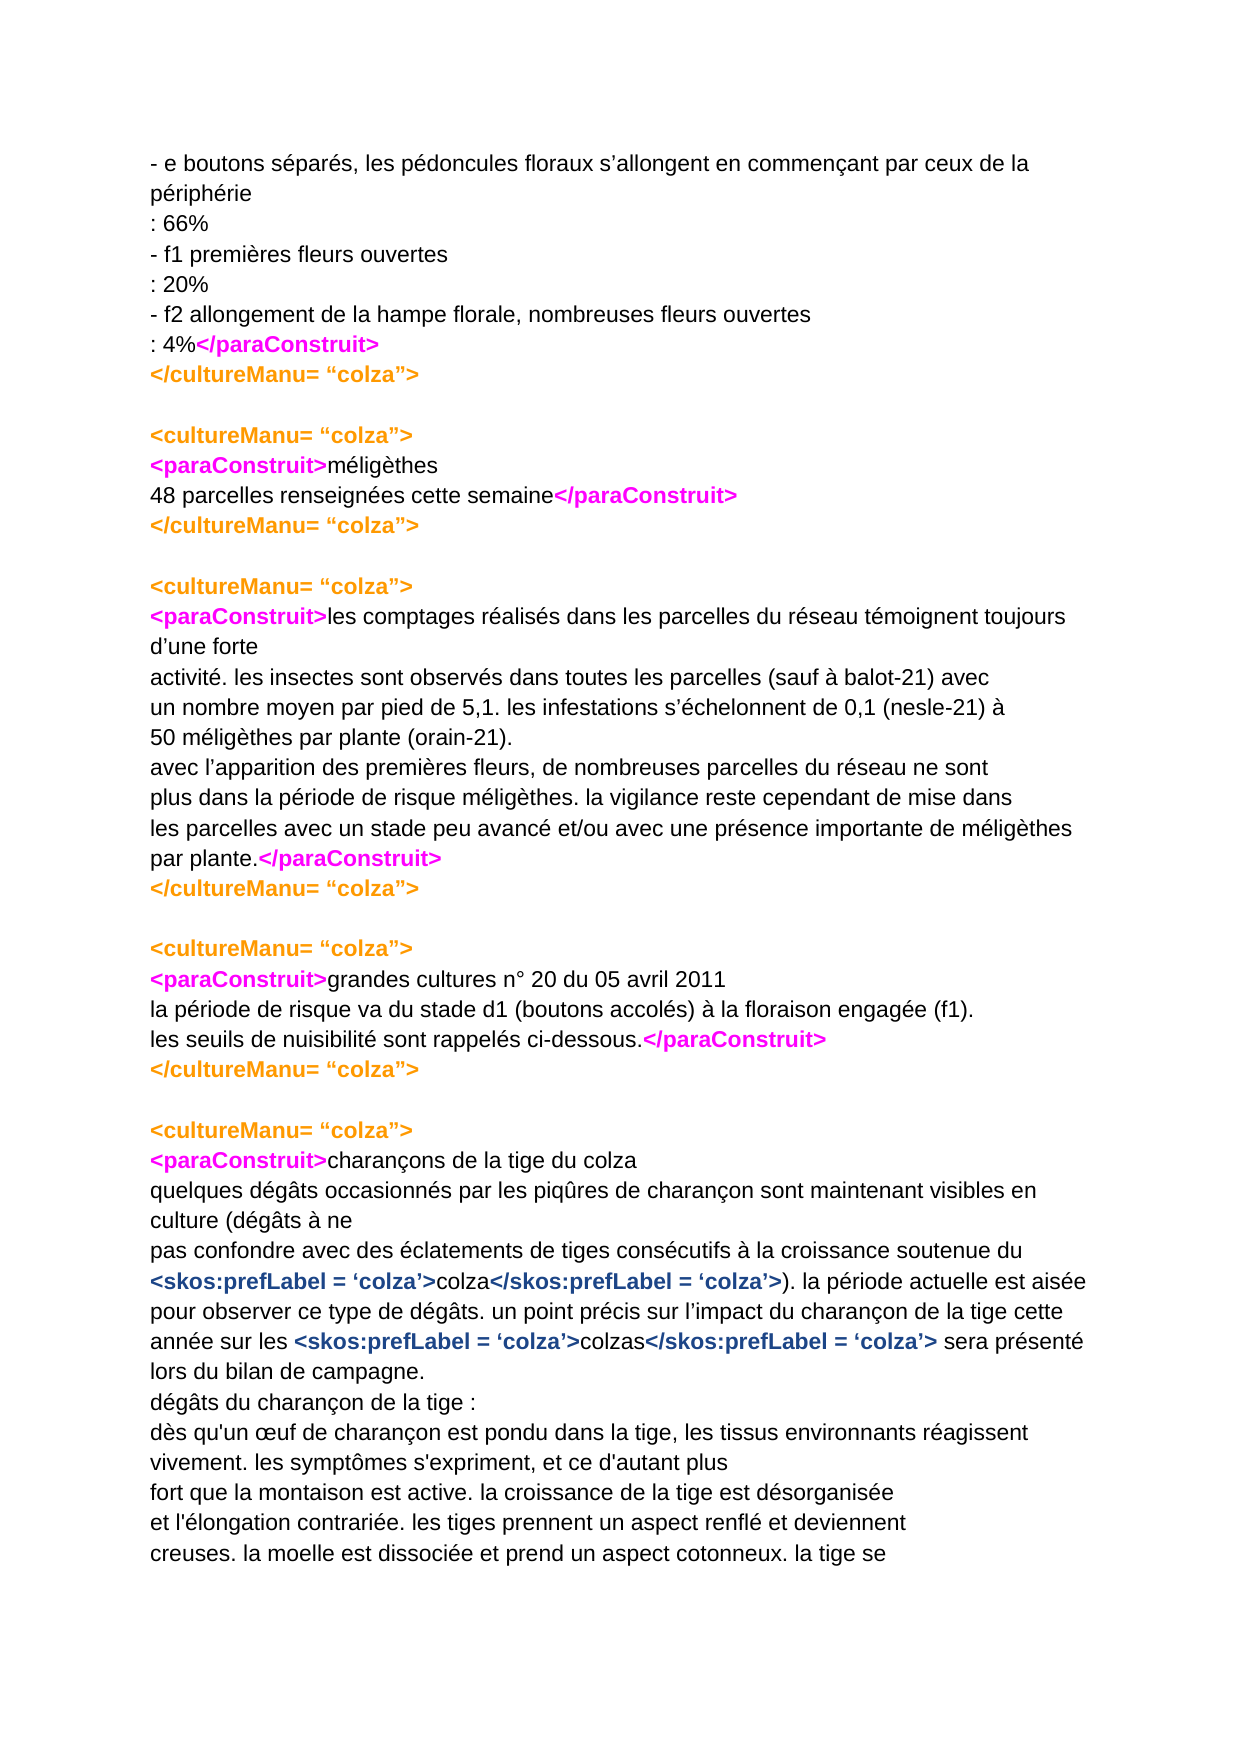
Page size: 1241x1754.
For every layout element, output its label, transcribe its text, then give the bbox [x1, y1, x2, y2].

text pas confondre avec des éclatements de tiges consécutifs à la croissance soutenue du <skos:prefLabel = ‘colza’>colza</skos:prefLabel = ‘colza’>). la période actuelle est aisée pour observer ce type de dégâts. un point précis sur l’impact du charançon de la tige cette [150, 1237, 1090, 1324]
text - f2 allongement de la hampe florale, nombreuses fleurs ouvertes [150, 301, 1090, 327]
text <paraConstruit>les comptages réalisés dans les parcelles du réseau témoignent toujours d’une forte [150, 603, 1090, 660]
text les seuils de nuisibilité sont rappelés ci-dessous.</paraConstruit> [150, 1026, 1090, 1052]
text un nombre moyen par pied de 5,1. les infestations s’échelonnent de 0,1 (nesle-21) à [150, 694, 1090, 720]
text : 66% [150, 210, 1090, 237]
text dès qu'un œuf de charançon est pondu dans la tige, les tissus environnants réagissent vivement. les symptômes s'expriment, et ce d'autant plus [150, 1419, 1090, 1475]
text 48 parcelles renseignées cette semaine</paraConstruit> [150, 482, 1090, 509]
text </cultureManu= “colza”> [150, 1056, 1090, 1083]
text <cultureManu= “colza”> [150, 1117, 1090, 1143]
text les parcelles avec un stade peu avancé et/ou avec une présence importante de méligèthes par plante.</paraConstruit> [150, 814, 1090, 871]
text <paraConstruit>charançons de la tige du colza [150, 1147, 1090, 1173]
text : 20% [150, 271, 1090, 297]
text creuses. la moelle est dissociée et prend un aspect cotonneux. la tige se [150, 1539, 1090, 1566]
text </cultureManu= “colza”> [150, 361, 1090, 388]
text activité. les insectes sont observés dans toutes les parcelles (sauf à balot-21) avec [150, 663, 1090, 690]
text et l'élongation contrariée. les tiges prennent un aspect renflé et deviennent [150, 1509, 1090, 1536]
text la période de risque va du stade d1 (boutons accolés) à la floraison engagée (f1). [150, 996, 1090, 1022]
text dégâts du charançon de la tige : [150, 1388, 1090, 1415]
text </cultureManu= “colza”> [150, 875, 1090, 901]
text année sur les <skos:prefLabel = ‘colza’>colzas</skos:prefLabel = ‘colza’> sera présenté lors du bilan de campagne. [150, 1328, 1090, 1385]
text : 4%</paraConstruit> [150, 331, 1090, 358]
text </cultureManu= “colza”> [150, 512, 1090, 539]
text <cultureManu= “colza”> [150, 573, 1090, 599]
text - e boutons séparés, les pédoncules floraux s’allongent en commençant par ceux de la périphérie [150, 150, 1090, 207]
text - f1 premières fleurs ouvertes [150, 241, 1090, 267]
text <cultureManu= “colza”> [150, 935, 1090, 962]
text fort que la montaison est active. la croissance de la tige est désorganisée [150, 1479, 1090, 1506]
text <cultureManu= “colza”> [150, 422, 1090, 448]
text plus dans la période de risque méligèthes. la vigilance reste cependant de mise dans [150, 784, 1090, 811]
text avec l’apparition des premières fleurs, de nombreuses parcelles du réseau ne sont [150, 754, 1090, 781]
text quelques dégâts occasionnés par les piqûres de charançon sont maintenant visibles en culture (dégâts à ne [150, 1177, 1090, 1234]
text 50 méligèthes par plante (orain-21). [150, 724, 1090, 750]
text <paraConstruit>méligèthes [150, 452, 1090, 478]
text <paraConstruit>grandes cultures n° 20 du 05 avril 2011 [150, 966, 1090, 992]
